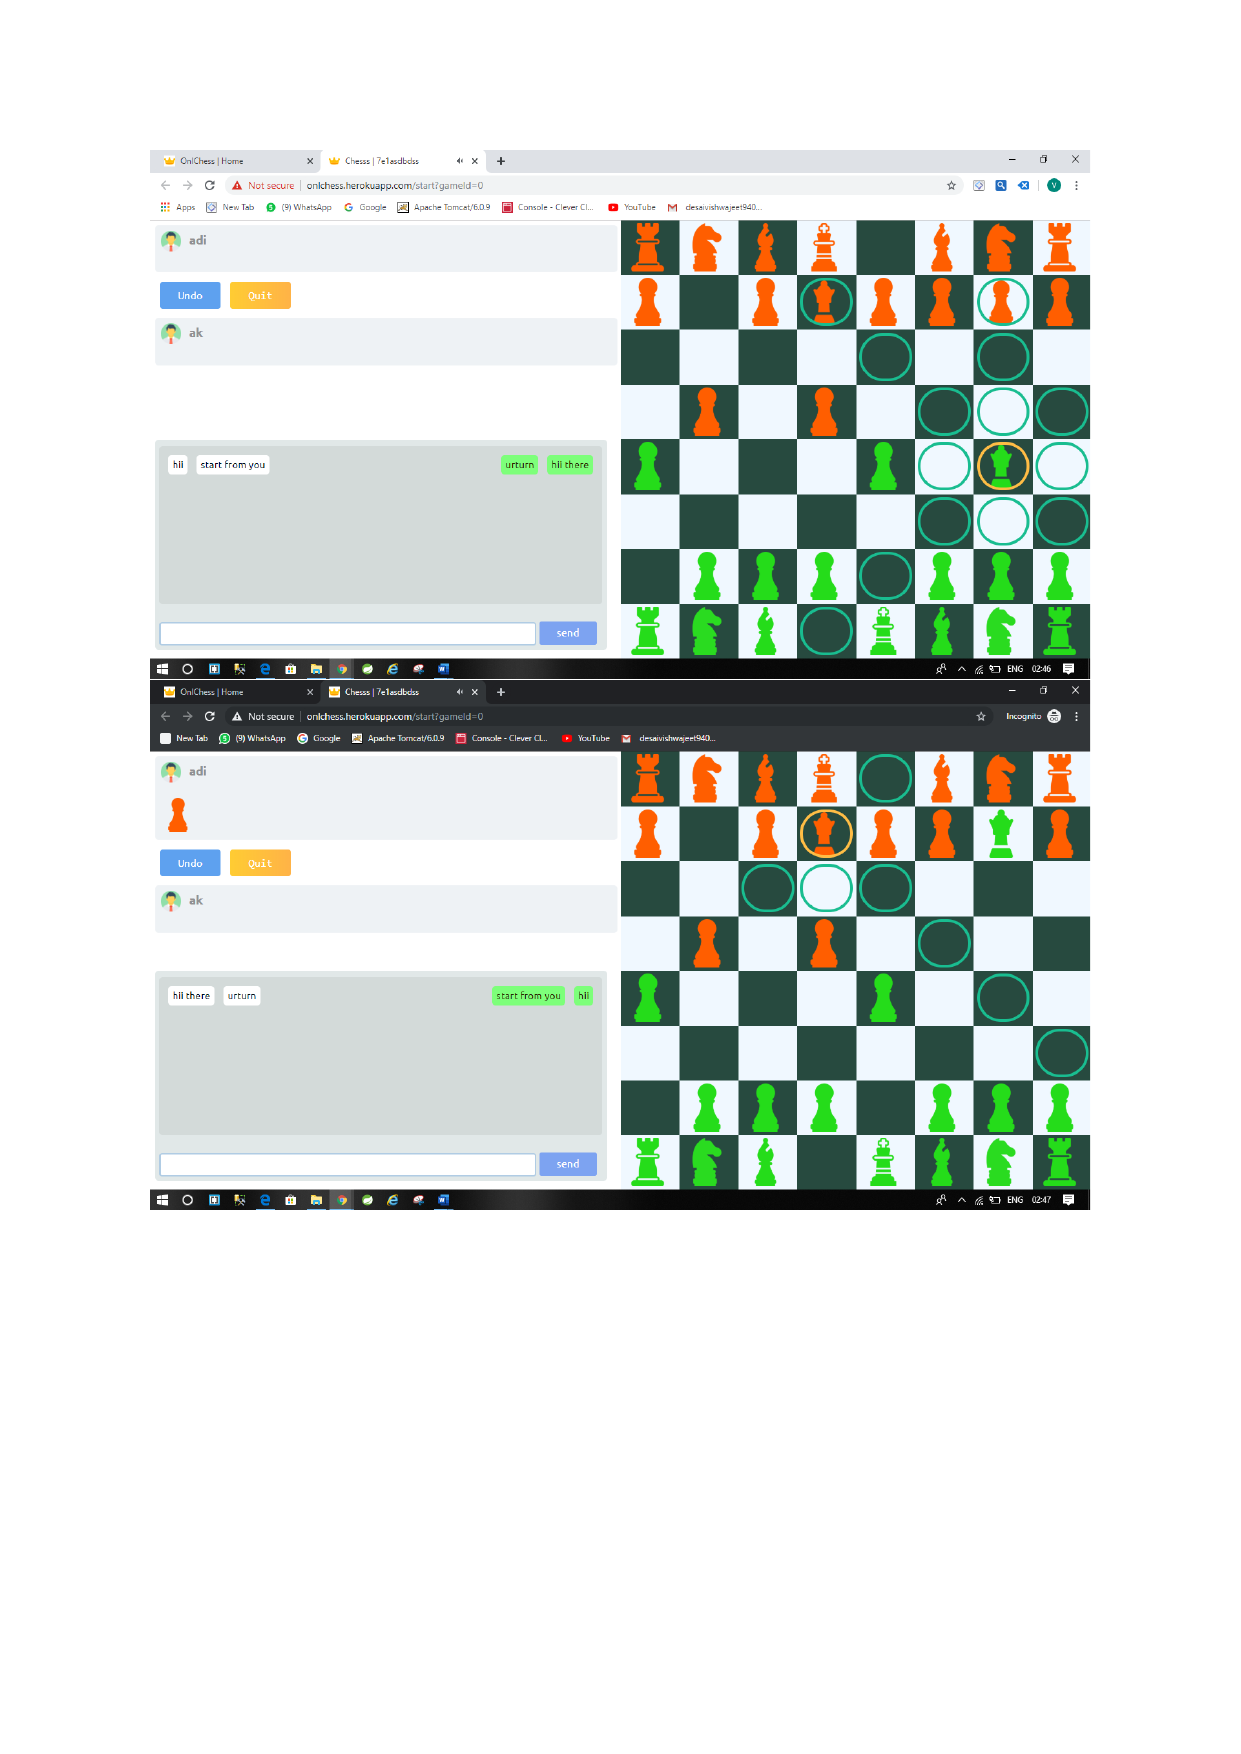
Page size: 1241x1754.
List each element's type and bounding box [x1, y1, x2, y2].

picture [150, 680, 1091, 1210]
picture [150, 150, 1091, 679]
